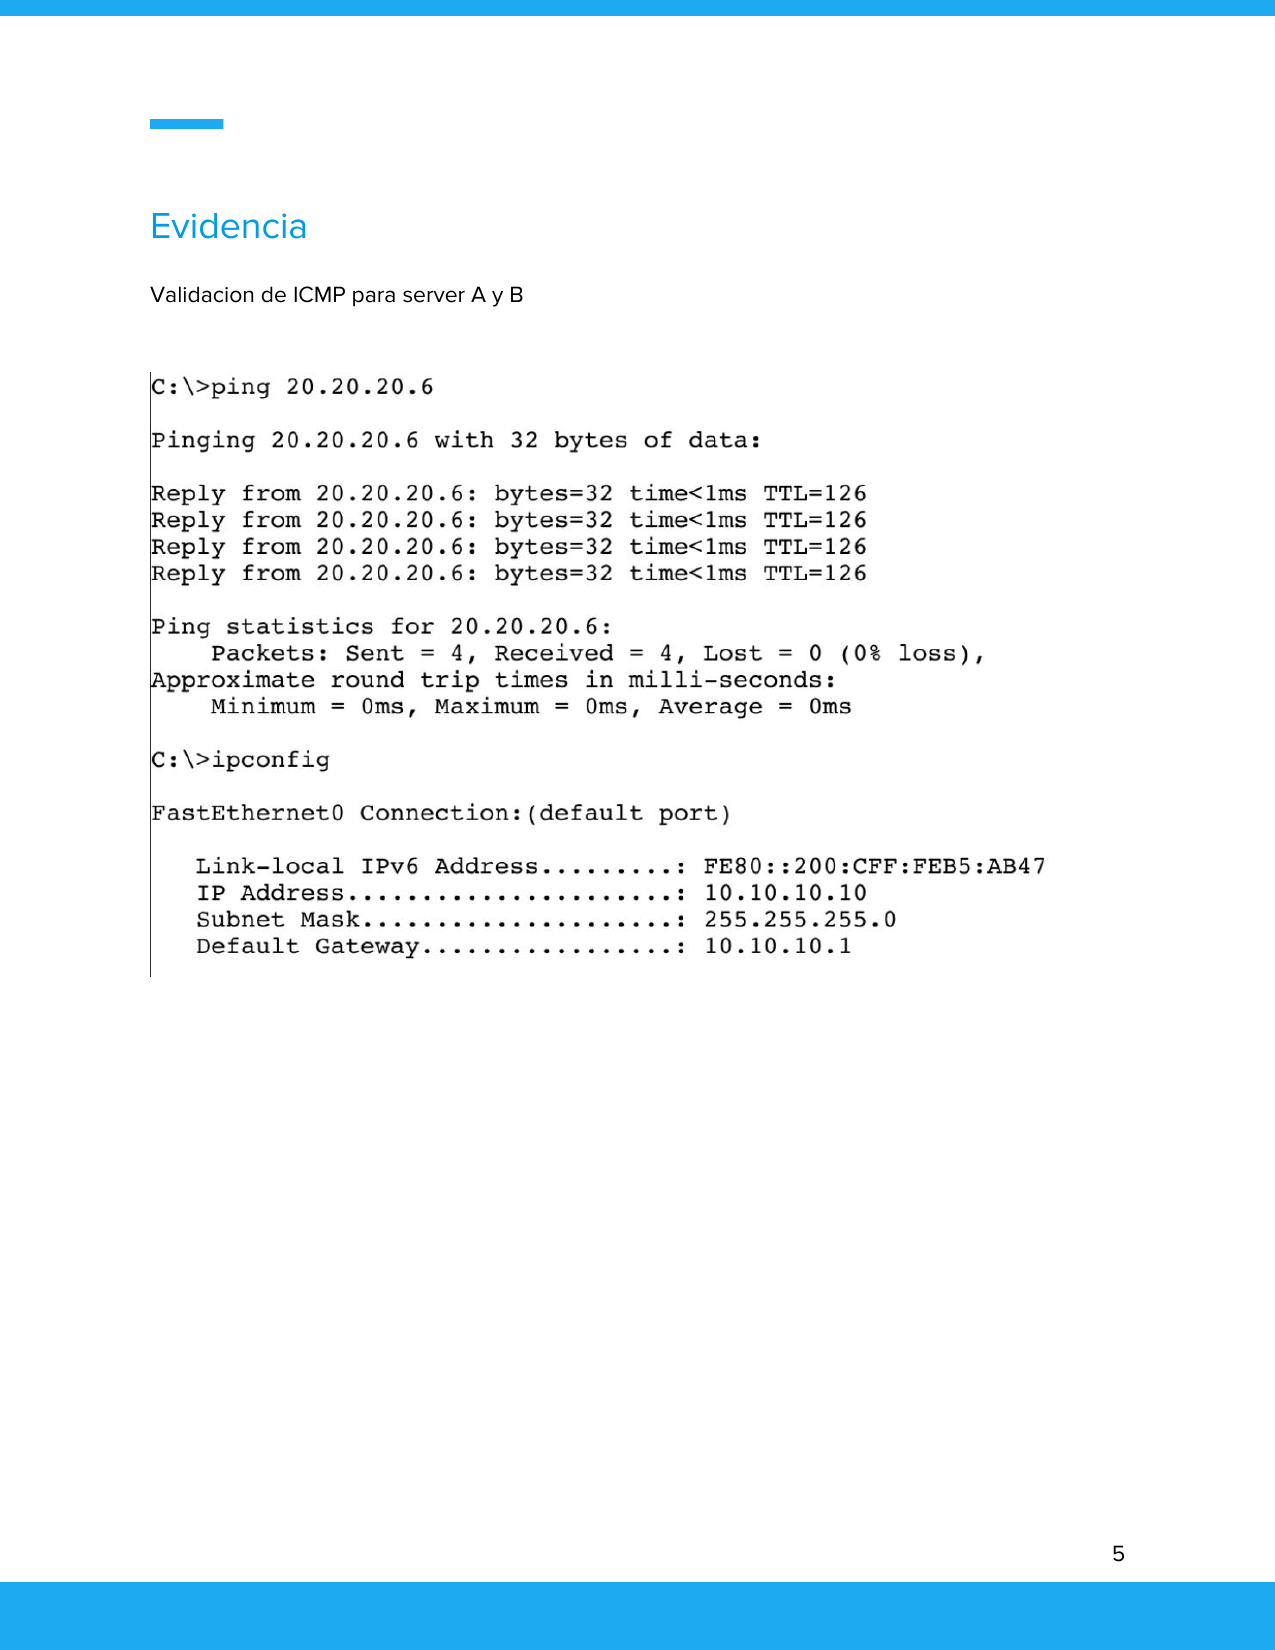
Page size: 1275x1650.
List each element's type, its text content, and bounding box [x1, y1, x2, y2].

text Validacion de ICMP para server A y B [150, 282, 1125, 309]
picture [0, 0, 1275, 16]
picture [150, 372, 1125, 977]
picture [150, 119, 224, 129]
subtitle Evidencia [150, 204, 1125, 249]
picture [0, 1582, 1275, 1650]
